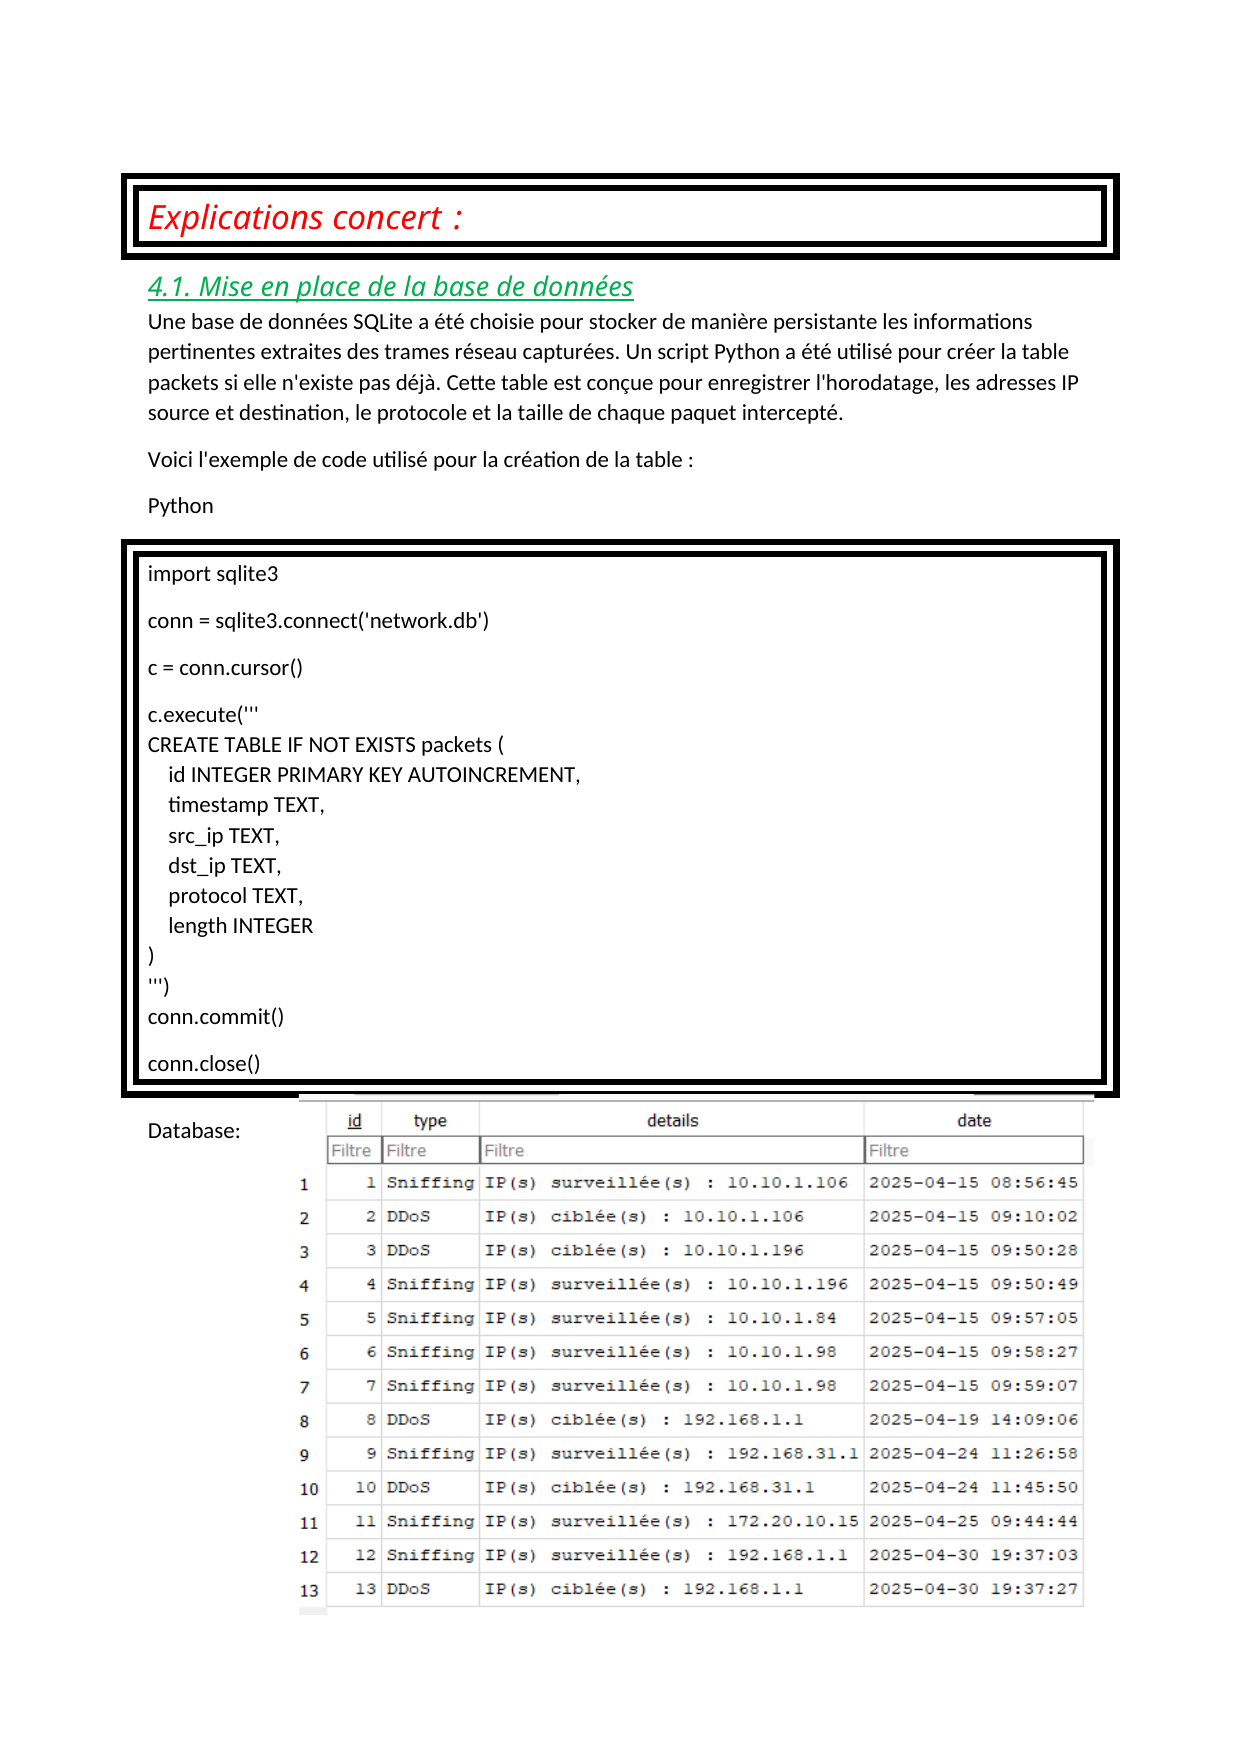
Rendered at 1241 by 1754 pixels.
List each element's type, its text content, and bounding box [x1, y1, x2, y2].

text c.execute(''' CREATE TABLE IF NOT EXISTS packets ( id INTEGER PRIMARY KEY AUTOINCREMENT, timestamp TEXT, src_ip TEXT, dst_ip TEXT, protocol TEXT, length INTEGER ) ''') conn.commit() [139, 679, 1101, 1028]
subtitle 4.1. Mise en place de la base de données [148, 267, 1093, 304]
picture [297, 1094, 1094, 1613]
text conn = sqlite3.connect('network.db') [139, 585, 1101, 632]
text import sqlite3 [127, 545, 1113, 585]
text Python [148, 492, 1093, 519]
text c = conn.cursor() [139, 632, 1101, 679]
text Une base de données SQLite a été choisie pour stocker de manière persistante les informations pertinentes extraites des trames réseau capturées. Un script Python a été utilisé pour créer la table packets si elle n'existe pas déjà. Cette table est conçue pour enregistrer l'horodatage, les adresses IP source et destination, le protocole et la taille de chaque paquet intercepté. [148, 307, 1093, 426]
text conn.close() [127, 1028, 1113, 1091]
subtitle Explications concert : [127, 179, 1113, 253]
text Voici l'exemple de code utilisé pour la création de la table : [148, 445, 1093, 473]
text Database: [148, 1117, 297, 1144]
